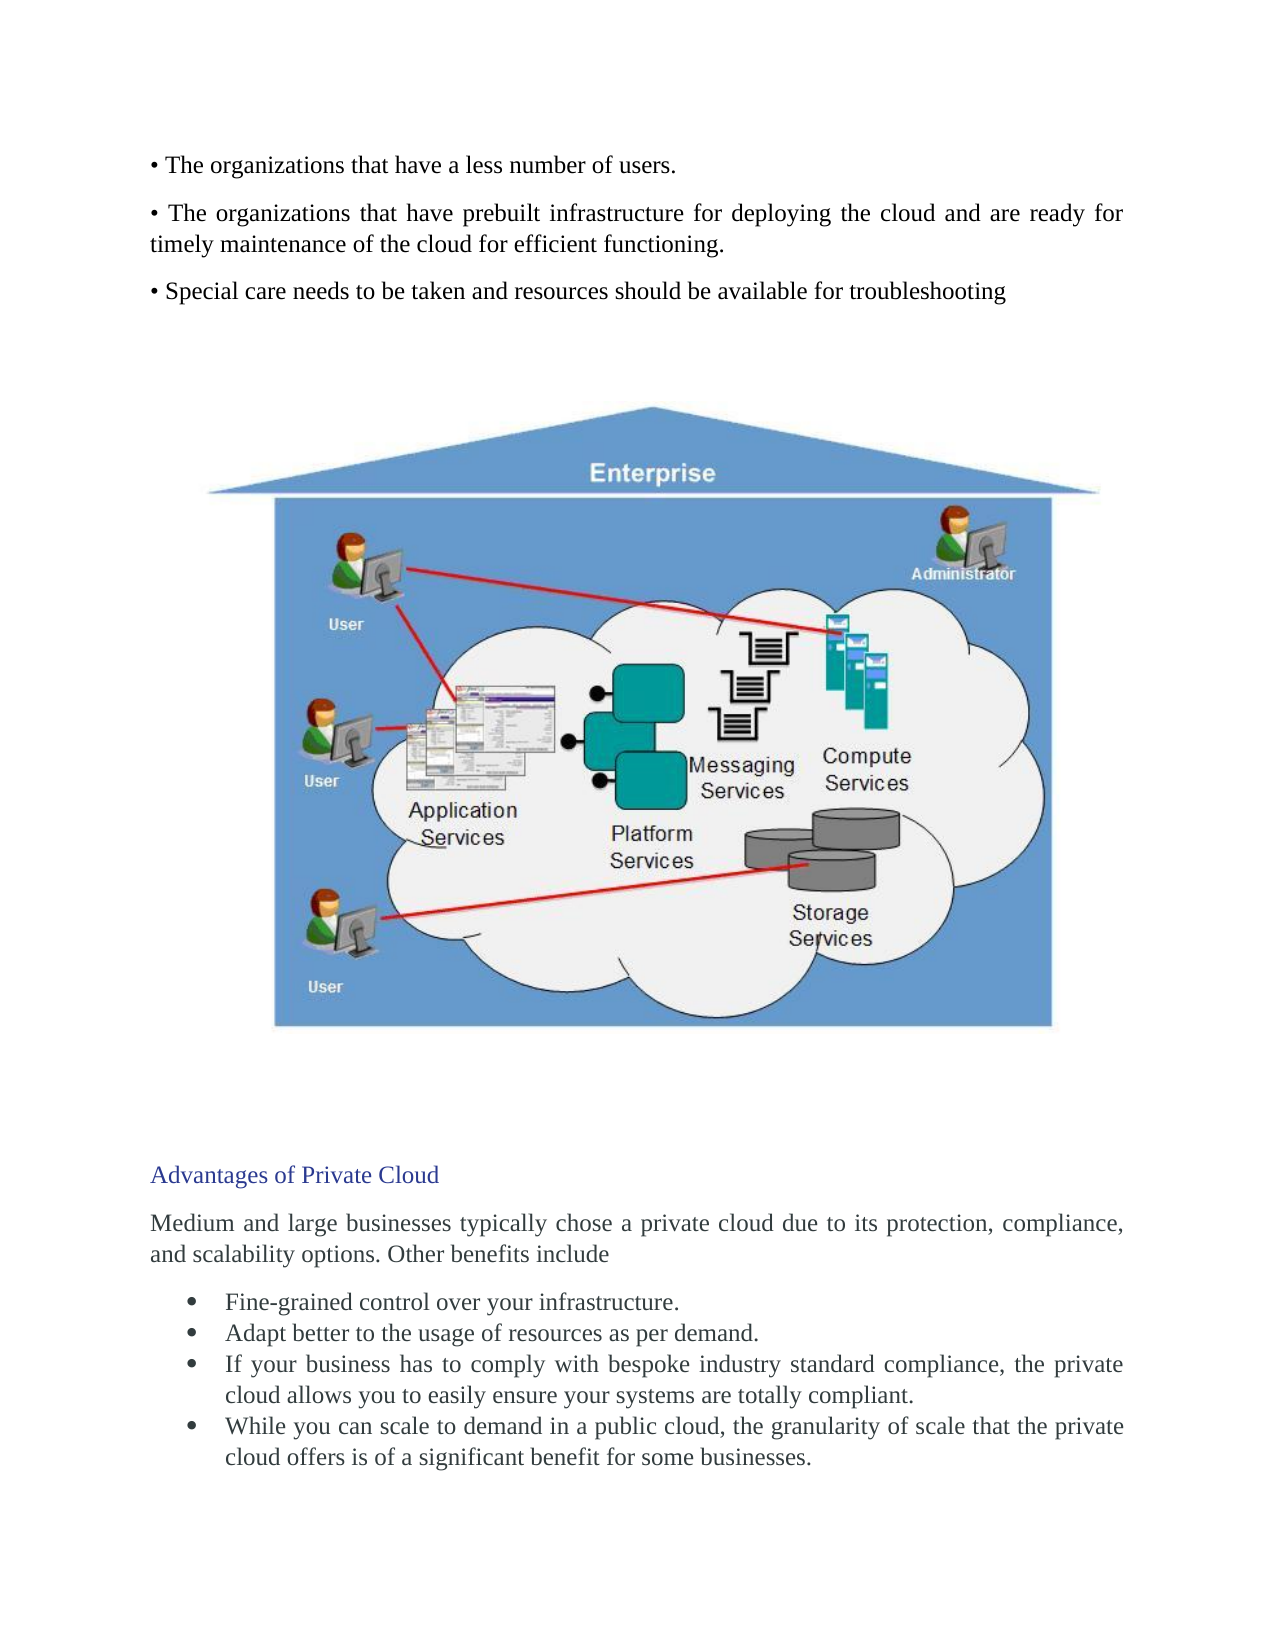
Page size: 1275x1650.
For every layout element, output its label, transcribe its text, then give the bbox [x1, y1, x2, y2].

list If your business has to comply with bespoke industry standard compliance, the private cloud allows you to easily ensure your systems are totally compliant. [187, 1349, 1125, 1408]
text • The organizations that have a less number of users. [150, 150, 1125, 179]
text • The organizations that have prebuilt infrastructure for deploying the cloud and are ready for timely maintenance of the cloud for efficient functioning. [150, 198, 1125, 257]
list Adapt better to the usage of resources as per demand. [187, 1318, 1125, 1346]
text Medium and large businesses typically chose a private cloud due to its protection, compliance, and scalability options. Other benefits include [150, 1208, 1125, 1268]
list While you can scale to demand in a public cloud, the granularity of scale that the private cloud offers is of a significant benefit for some businesses. [187, 1411, 1125, 1471]
text • Special care needs to be taken and resources should be available for troubleshooting [150, 276, 1125, 305]
list Fine-grained control over your infrastructure. [187, 1287, 1125, 1315]
text Advantages of Private Cloud [150, 1160, 1125, 1189]
